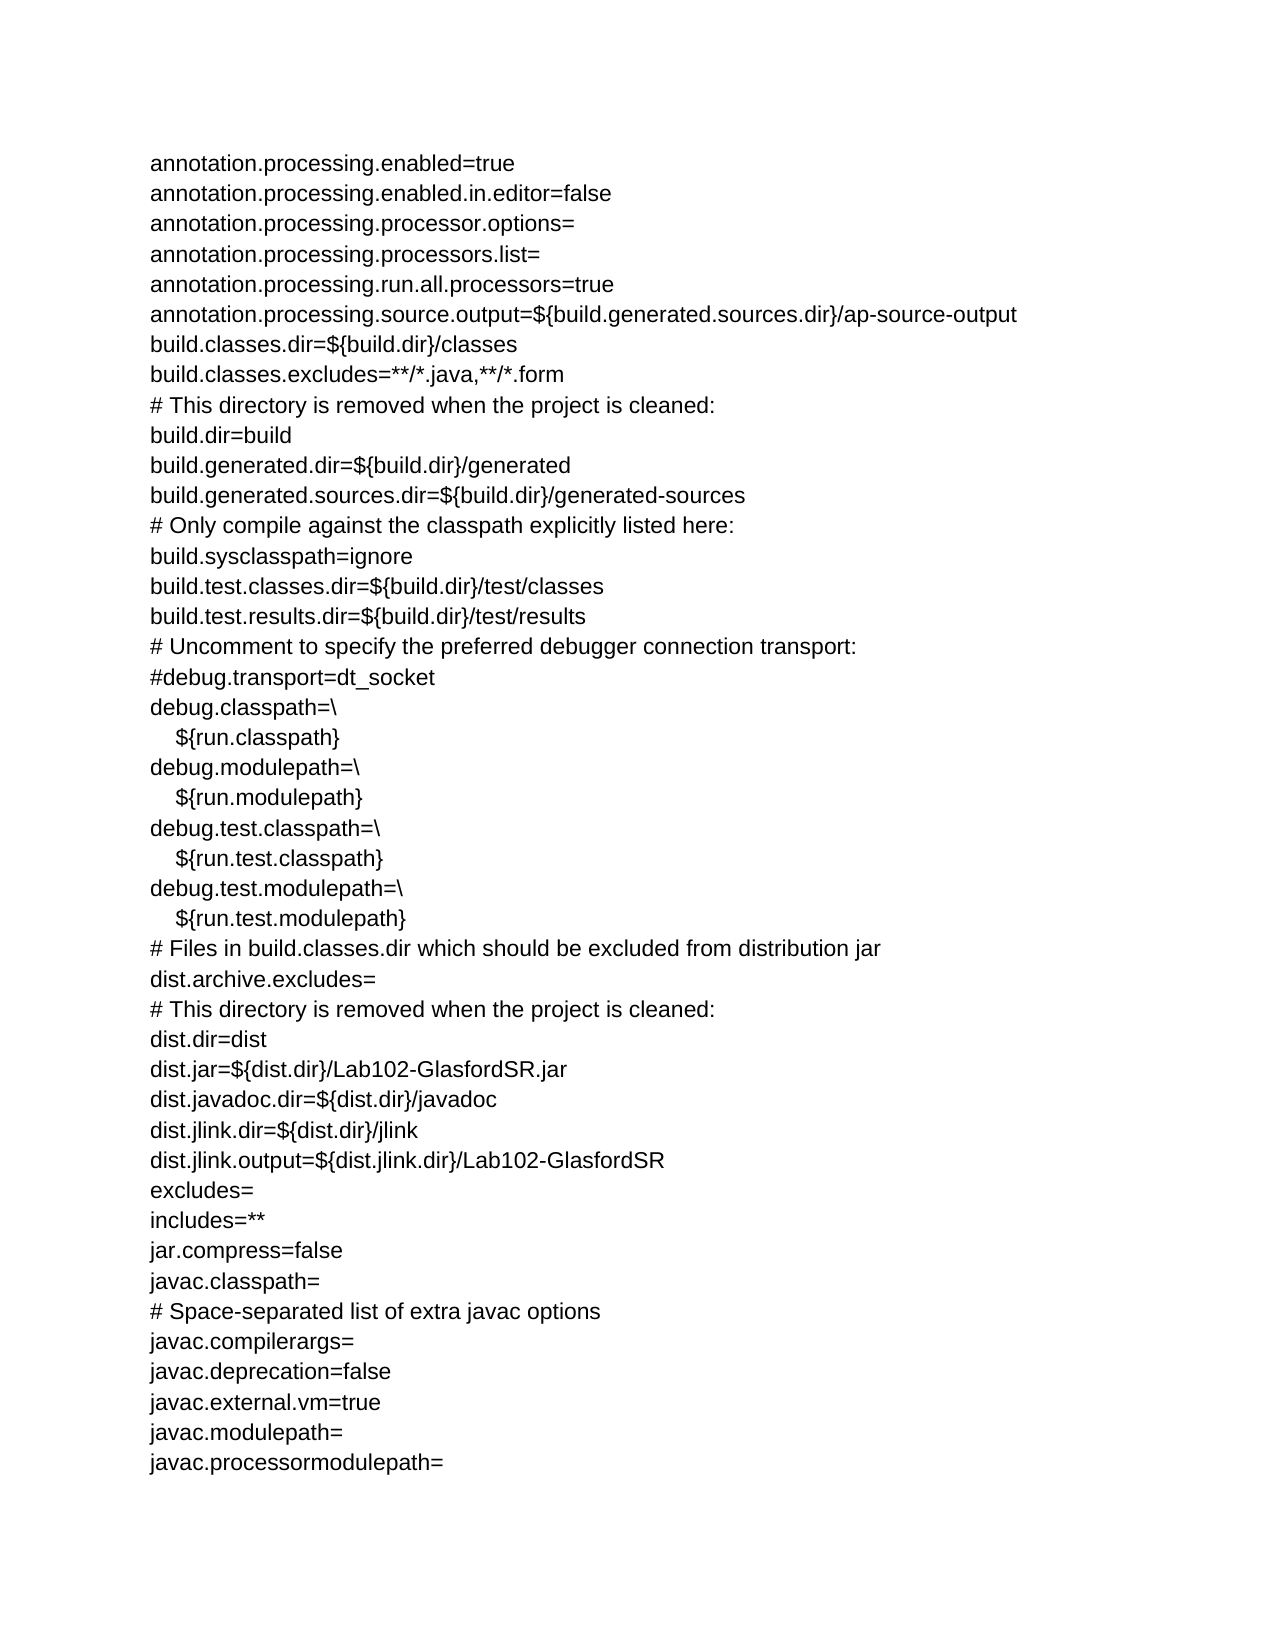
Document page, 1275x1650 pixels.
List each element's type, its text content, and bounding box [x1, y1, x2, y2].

text javac.deprecation=false [150, 1358, 1125, 1385]
text jar.compress=false [150, 1237, 1125, 1264]
text build.generated.dir=${build.dir}/generated [150, 452, 1125, 478]
text debug.modulepath=\ [150, 754, 1125, 781]
text build.classes.excludes=**/*.java,**/*.form [150, 361, 1125, 388]
text # This directory is removed when the project is cleaned: [150, 996, 1125, 1022]
text ${run.classpath} [150, 724, 1125, 750]
text #debug.transport=dt_socket [150, 663, 1125, 690]
text annotation.processing.enabled.in.editor=false [150, 180, 1125, 207]
text debug.test.modulepath=\ [150, 875, 1125, 901]
text # Uncomment to specify the preferred debugger connection transport: [150, 633, 1125, 660]
text build.classes.dir=${build.dir}/classes [150, 331, 1125, 358]
text ${run.test.classpath} [150, 845, 1125, 871]
text javac.external.vm=true [150, 1388, 1125, 1415]
text annotation.processing.processors.list= [150, 241, 1125, 267]
text annotation.processing.enabled=true [150, 150, 1125, 176]
text build.sysclasspath=ignore [150, 543, 1125, 569]
text build.generated.sources.dir=${build.dir}/generated-sources [150, 482, 1125, 509]
text ${run.test.modulepath} [150, 905, 1125, 932]
text annotation.processing.source.output=${build.generated.sources.dir}/ap-source-output [150, 301, 1125, 327]
text debug.test.classpath=\ [150, 814, 1125, 841]
text annotation.processing.run.all.processors=true [150, 271, 1125, 297]
text ${run.modulepath} [150, 784, 1125, 811]
text dist.jar=${dist.dir}/Lab102-GlasfordSR.jar [150, 1056, 1125, 1083]
text javac.modulepath= [150, 1419, 1125, 1445]
text # Files in build.classes.dir which should be excluded from distribution jar [150, 935, 1125, 962]
text annotation.processing.processor.options= [150, 210, 1125, 237]
text dist.jlink.dir=${dist.dir}/jlink [150, 1117, 1125, 1143]
text javac.compilerargs= [150, 1328, 1125, 1354]
text javac.classpath= [150, 1268, 1125, 1294]
text debug.classpath=\ [150, 694, 1125, 720]
text dist.archive.excludes= [150, 966, 1125, 992]
text build.test.classes.dir=${build.dir}/test/classes [150, 573, 1125, 599]
text # This directory is removed when the project is cleaned: [150, 392, 1125, 418]
text javac.processormodulepath= [150, 1449, 1125, 1475]
text includes=** [150, 1207, 1125, 1234]
text build.dir=build [150, 422, 1125, 448]
text build.test.results.dir=${build.dir}/test/results [150, 603, 1125, 629]
text excludes= [150, 1177, 1125, 1203]
text dist.jlink.output=${dist.jlink.dir}/Lab102-GlasfordSR [150, 1147, 1125, 1173]
text # Only compile against the classpath explicitly listed here: [150, 512, 1125, 539]
text dist.dir=dist [150, 1026, 1125, 1052]
text dist.javadoc.dir=${dist.dir}/javadoc [150, 1086, 1125, 1113]
text # Space-separated list of extra javac options [150, 1298, 1125, 1324]
